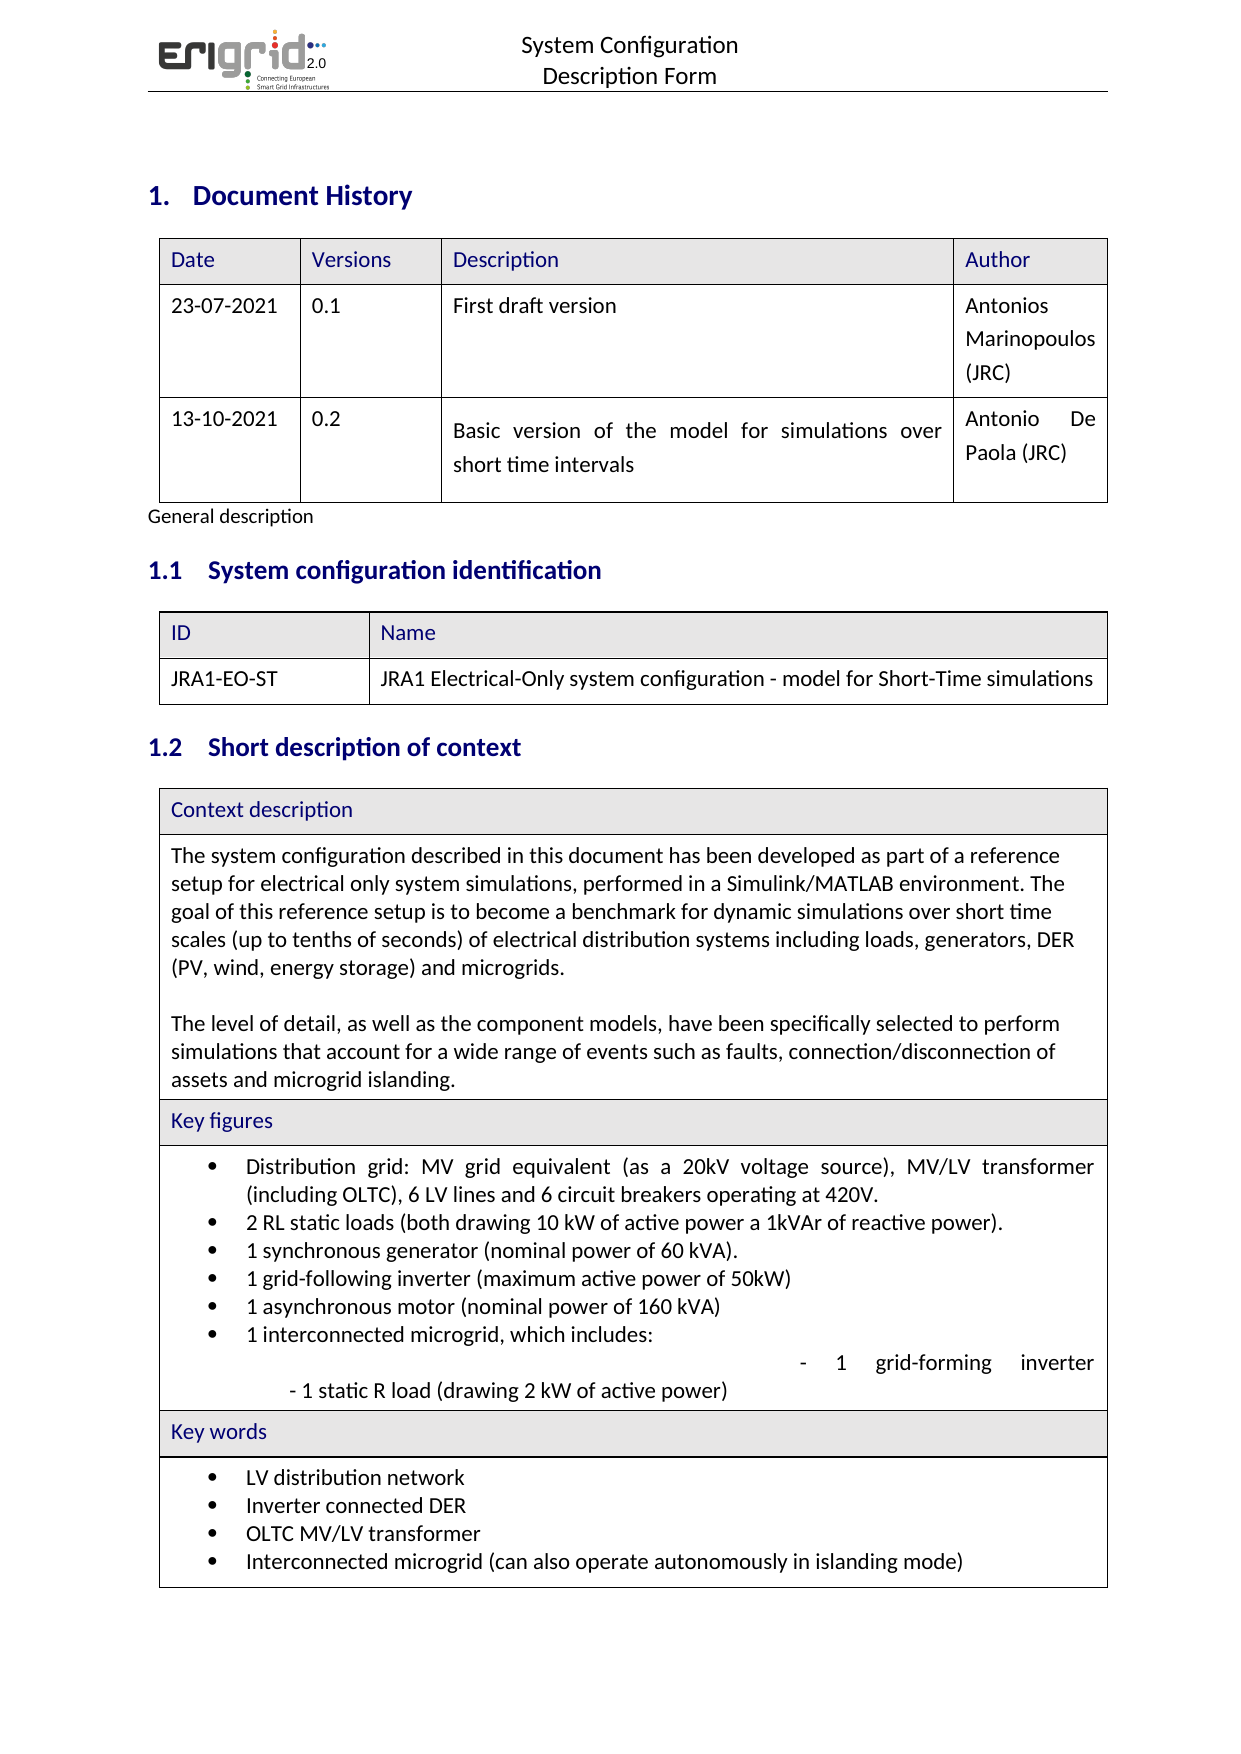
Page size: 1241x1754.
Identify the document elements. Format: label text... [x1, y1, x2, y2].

picture [158, 29, 330, 91]
table_cell First draft version [442, 285, 953, 397]
table_cell 13-10-2021 [160, 398, 300, 502]
subtitle Short description of context [148, 730, 1107, 763]
table_cell Distribution grid: MV grid equivalent (as a 20kV voltage source), MV/LV transformer (including OLTC), 6 LV lines and 6 circuit breakers operating at 420V. 2 RL static loads (both drawing 10 kW of active power a 1kVAr of reactive power). 1 synchronous generator (nominal power of 60 kVA). 1 grid-following inverter (maximum active power of 50kW) 1 asynchronous motor (nominal power of 160 kVA) 1 interconnected microgrid, which includes: - 1 grid-forming inverter - 1 static R load (drawing 2 kW of active power) [160, 1146, 1107, 1410]
table_header Name [370, 613, 1107, 657]
table_header ID [160, 613, 369, 657]
table_cell Antonio De Paola (JRC) [954, 398, 1107, 502]
table_cell LV distribution network Inverter connected DER OLTC MV/LV transformer Interconnected microgrid (can also operate autonomously in islanding mode) [160, 1458, 1107, 1587]
subtitle Document History [148, 177, 1107, 213]
text General description [148, 503, 1107, 528]
table_cell Basic version of the model for simulations over short time intervals [442, 398, 953, 502]
table_header Context description [160, 789, 1107, 834]
table_header Author [954, 239, 1107, 284]
table_cell 0.1 [301, 285, 441, 397]
table_cell Key figures [160, 1100, 1107, 1145]
table_cell 23-07-2021 [160, 285, 300, 397]
table_cell Key words [160, 1411, 1107, 1456]
table_header Date [160, 239, 300, 284]
subtitle System configuration identification [148, 553, 1107, 586]
table_cell JRA1 Electrical-Only system configuration - model for Short-Time simulations [370, 659, 1107, 704]
table_cell 0.2 [301, 398, 441, 502]
table_cell The system configuration described in this document has been developed as part of a reference setup for electrical only system simulations, performed in a Simulink/MATLAB environment. The goal of this reference setup is to become a benchmark for dynamic simulations over short time scales (up to tenths of seconds) of electrical distribution systems including loads, generators, DER (PV, wind, energy storage) and microgrids. The level of detail, as well as the component models, have been specifically selected to perform simulations that account for a wide range of events such as faults, connection/disconnection of assets and microgrid islanding. [160, 835, 1107, 1099]
table_cell JRA1-EO-ST [160, 659, 369, 704]
table_cell Antonios Marinopoulos (JRC) [954, 285, 1107, 397]
table_header Description [442, 239, 953, 284]
table_header Versions [301, 239, 441, 284]
